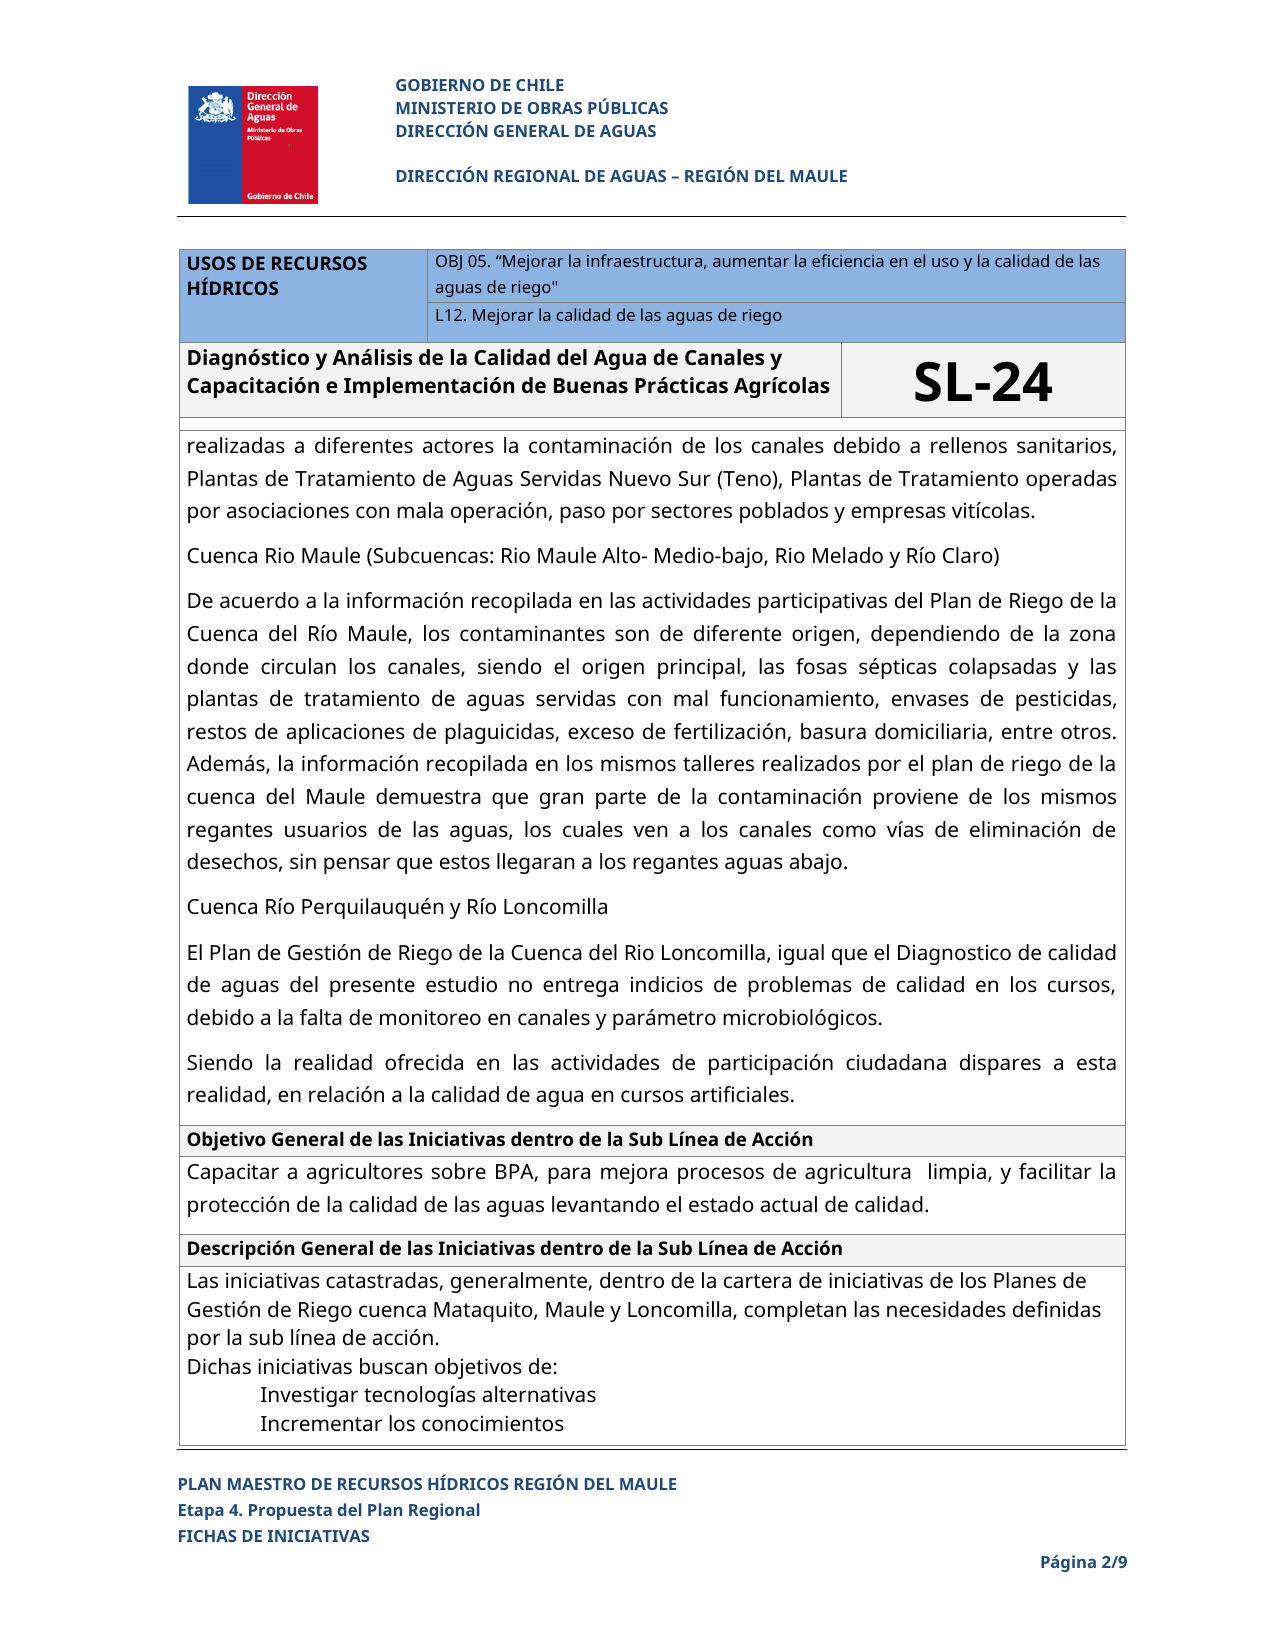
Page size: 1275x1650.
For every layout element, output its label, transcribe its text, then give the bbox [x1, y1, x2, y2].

picture [188, 86, 319, 204]
table_header OBJ 05. “Mejorar la infraestructura, aumentar la eficiencia en el uso y la calidad de las aguas de riego" [428, 250, 1125, 302]
table_cell Diagnóstico y Análisis de la Calidad del Agua de Canales y Capacitación e Implementación de Buenas Prácticas Agrícolas [180, 343, 841, 417]
table_cell Descripción General de las Iniciativas dentro de la Sub Línea de Acción [180, 1235, 1125, 1266]
table_cell [180, 418, 1125, 430]
table_cell SL-24 [842, 343, 1125, 417]
table_cell Objetivo General de las Iniciativas dentro de la Sub Línea de Acción [180, 1126, 1125, 1156]
table_header USOS DE RECURSOS HÍDRICOS [180, 250, 427, 342]
table_cell L12. Mejorar la calidad de las aguas de riego [428, 303, 1125, 342]
table_cell Capacitar a agricultores sobre BPA, para mejora procesos de agricultura limpia, y facilitar la protección de la calidad de las aguas levantando el estado actual de calidad. [180, 1157, 1125, 1234]
